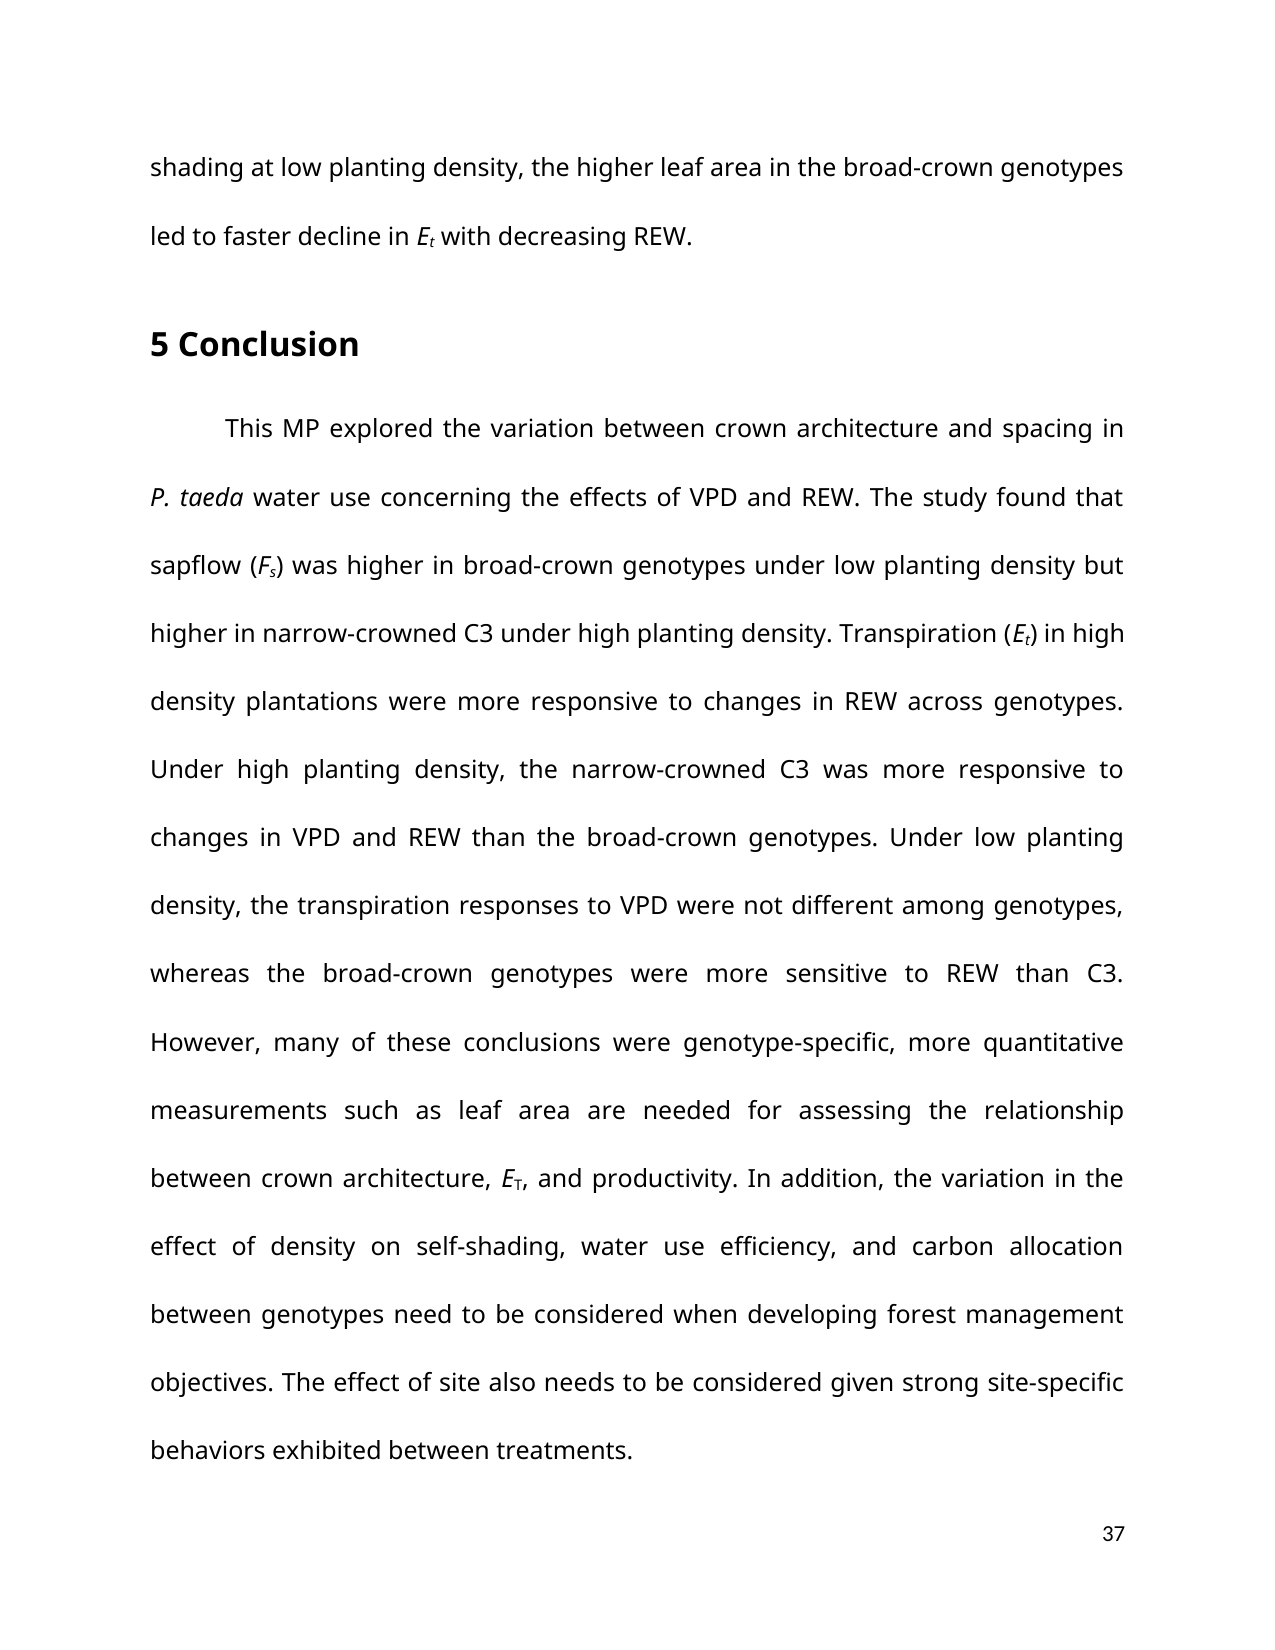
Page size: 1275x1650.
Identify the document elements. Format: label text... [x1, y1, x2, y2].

text 5 Conclusion [150, 320, 1125, 366]
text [150, 150, 1125, 252]
text This MP explored the variation between crown architecture and spacing in P. taeda water use concerning the effects of VPD and REW. The study found that sapflow (Fs) was higher in broad-crown genotypes under low planting density but higher in narrow-crowned C3 under high planting density. Transpiration (Et) in high density plantations were more responsive to changes in REW across genotypes. Under high planting density, the narrow-crowned C3 was more responsive to changes in VPD and REW than the broad-crown genotypes. Under low planting density, the transpiration responses to VPD were not different among genotypes, whereas the broad-crown genotypes were more sensitive to REW than C3. However, many of these conclusions were genotype-specific, more quantitative measurements such as leaf area are needed for assessing the relationship between crown architecture, ET, and productivity. In addition, the variation in the effect of density on self-shading, water use efficiency, and carbon allocation between genotypes need to be considered when developing forest management objectives. The effect of site also needs to be considered given strong site-specific behaviors exhibited between treatments. [150, 411, 1125, 1467]
